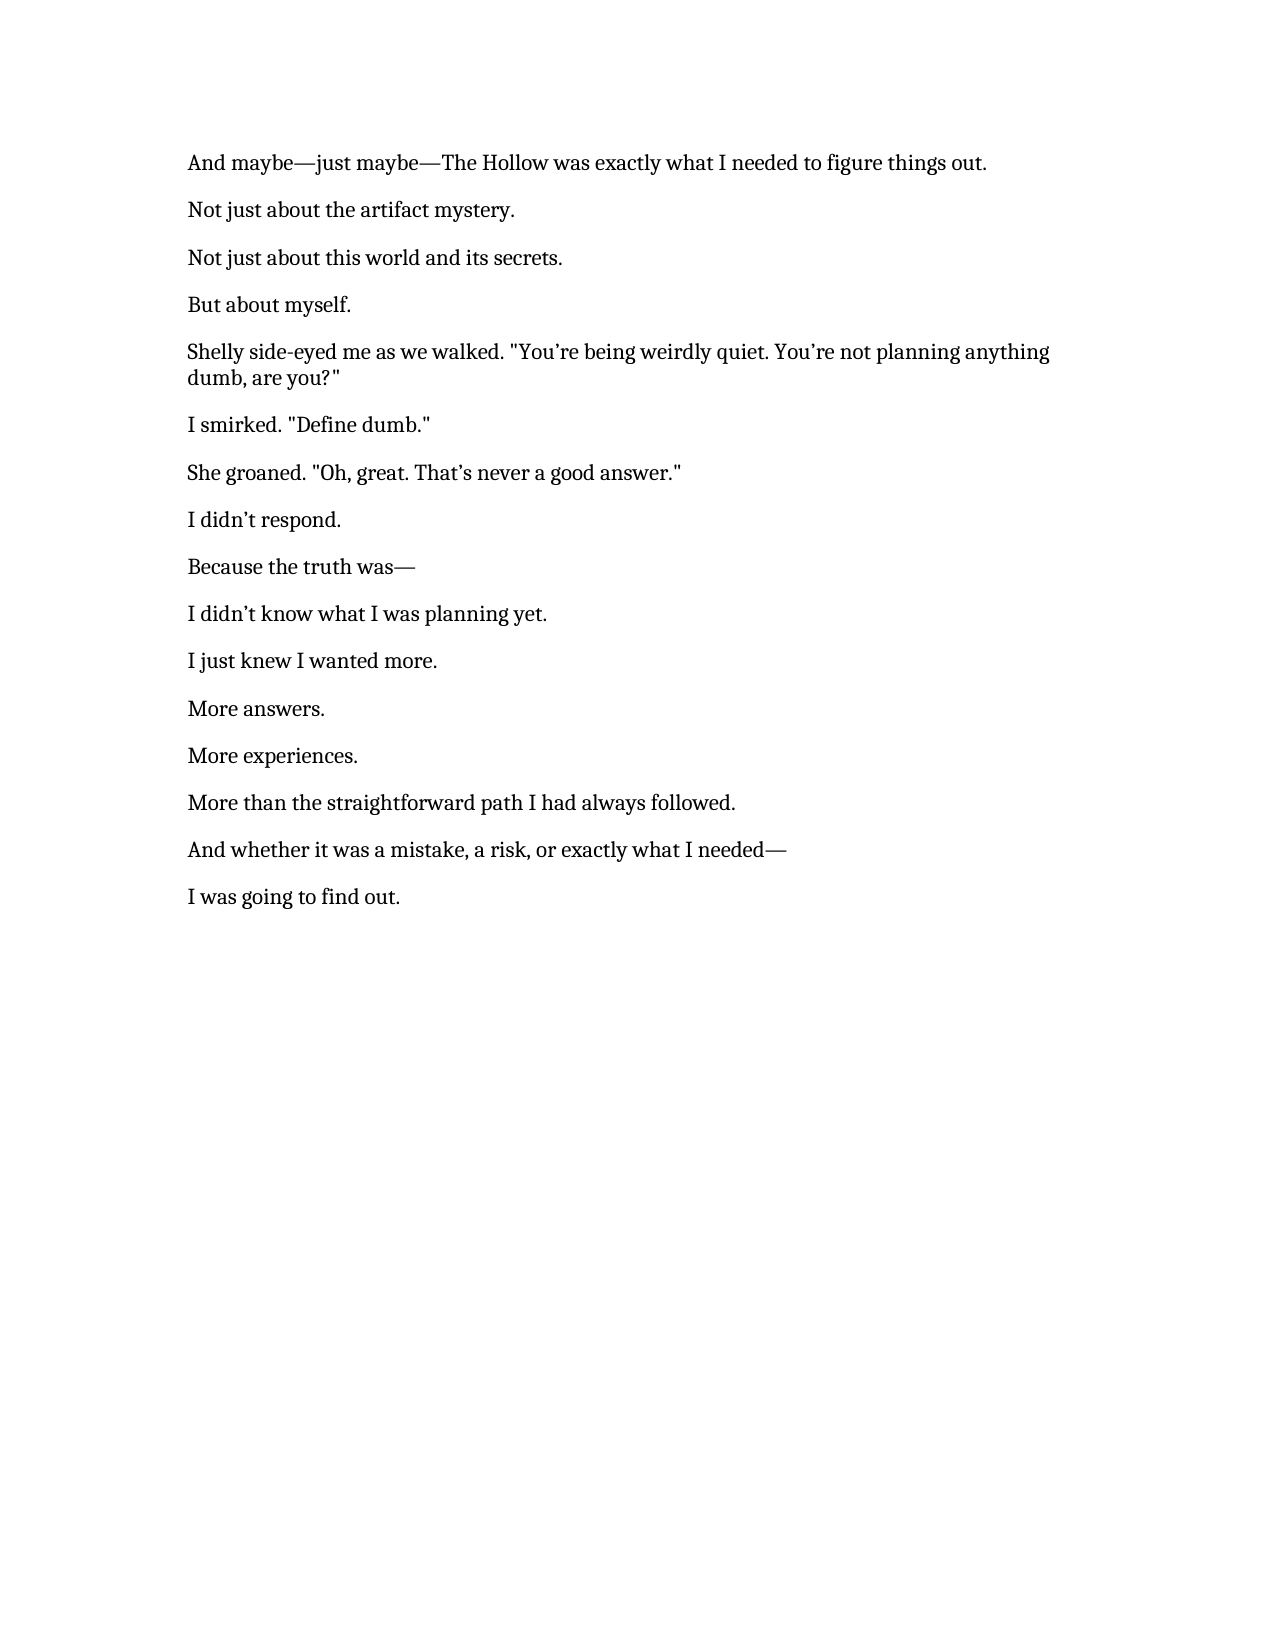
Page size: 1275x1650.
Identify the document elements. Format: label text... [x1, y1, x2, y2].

text And whether it was a mistake, a risk, or exactly what I needed— [187, 837, 1087, 863]
text But about myself. [187, 292, 1087, 318]
text Not just about the artifact mystery. [187, 197, 1087, 223]
text I didn’t respond. [187, 507, 1087, 533]
text She groaned. "Oh, great. That’s never a good answer." [187, 459, 1087, 486]
text More answers. [187, 695, 1087, 722]
text Not just about this world and its secrets. [187, 244, 1087, 271]
text Because the truth was— [187, 554, 1087, 580]
text I just knew I wanted more. [187, 648, 1087, 674]
text And maybe—just maybe—The Hollow was exactly what I needed to figure things out. [187, 150, 1087, 176]
text I smirked. "Define dumb." [187, 412, 1087, 439]
text Shelly side-eyed me as we walked. "You’re being weirdly quiet. You’re not planning anything dumb, are you?" [187, 339, 1087, 391]
text More than the straightforward path I had always followed. [187, 790, 1087, 816]
text I didn’t know what I was planning yet. [187, 601, 1087, 627]
text More experiences. [187, 743, 1087, 769]
text I was going to find out. [187, 884, 1087, 911]
